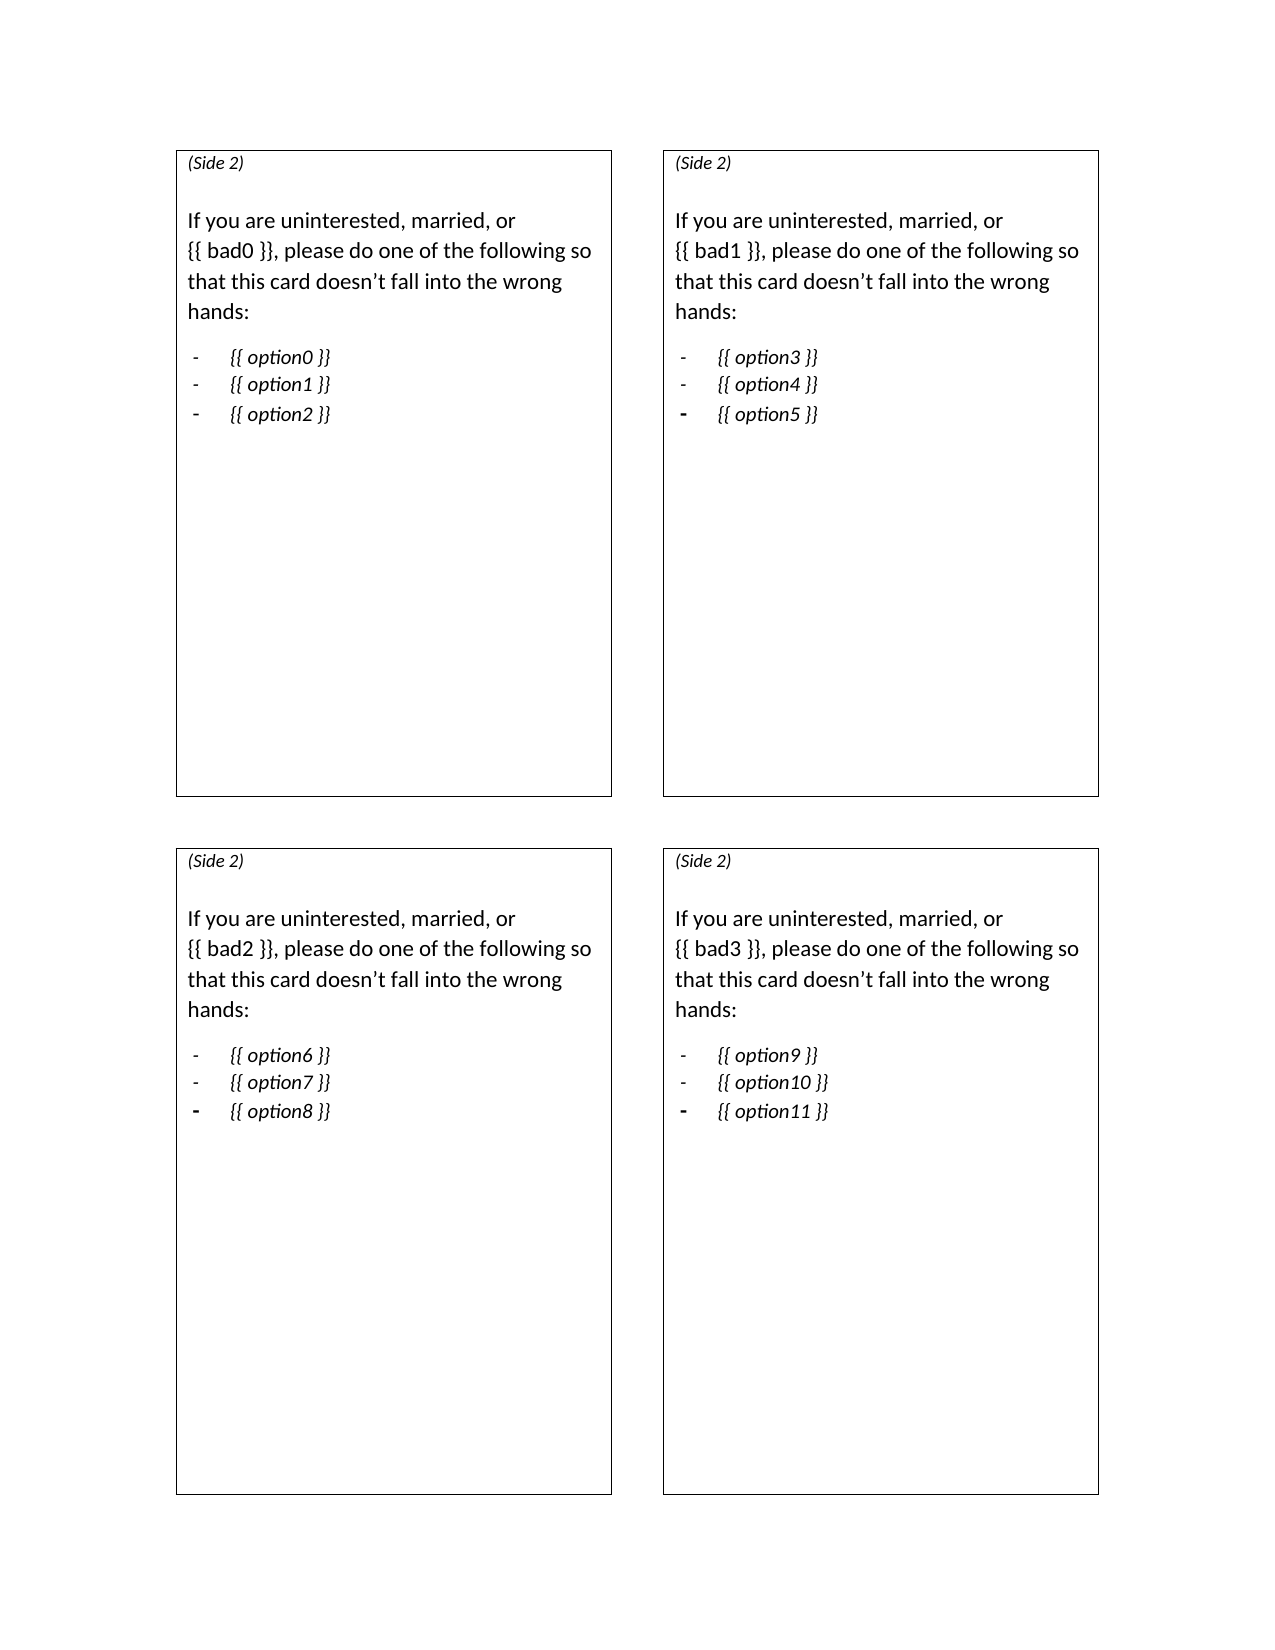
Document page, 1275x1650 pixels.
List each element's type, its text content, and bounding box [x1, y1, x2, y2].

table_header (Side 2) If you are uninterested, married, or {{ bad2 }}, please do one of the following so that this card doesn’t fall into the wrong hands: {{ option6 }} {{ option7 }} {{ option8 }} [177, 849, 611, 1494]
table_header (Side 2) If you are uninterested, married, or {{ bad3 }}, please do one of the following so that this card doesn’t fall into the wrong hands: {{ option9 }} {{ option10 }} {{ option11 }} [664, 849, 1098, 1494]
table_cell (Side 2) If you are uninterested, married, or {{ bad1 }}, please do one of the following so that this card doesn’t fall into the wrong hands: {{ option3 }} {{ option4 }} {{ option5 }} [664, 151, 1098, 796]
table_cell (Side 2) If you are uninterested, married, or {{ bad0 }}, please do one of the following so that this card doesn’t fall into the wrong hands: {{ option0 }} {{ option1 }} {{ option2 }} [177, 151, 611, 796]
